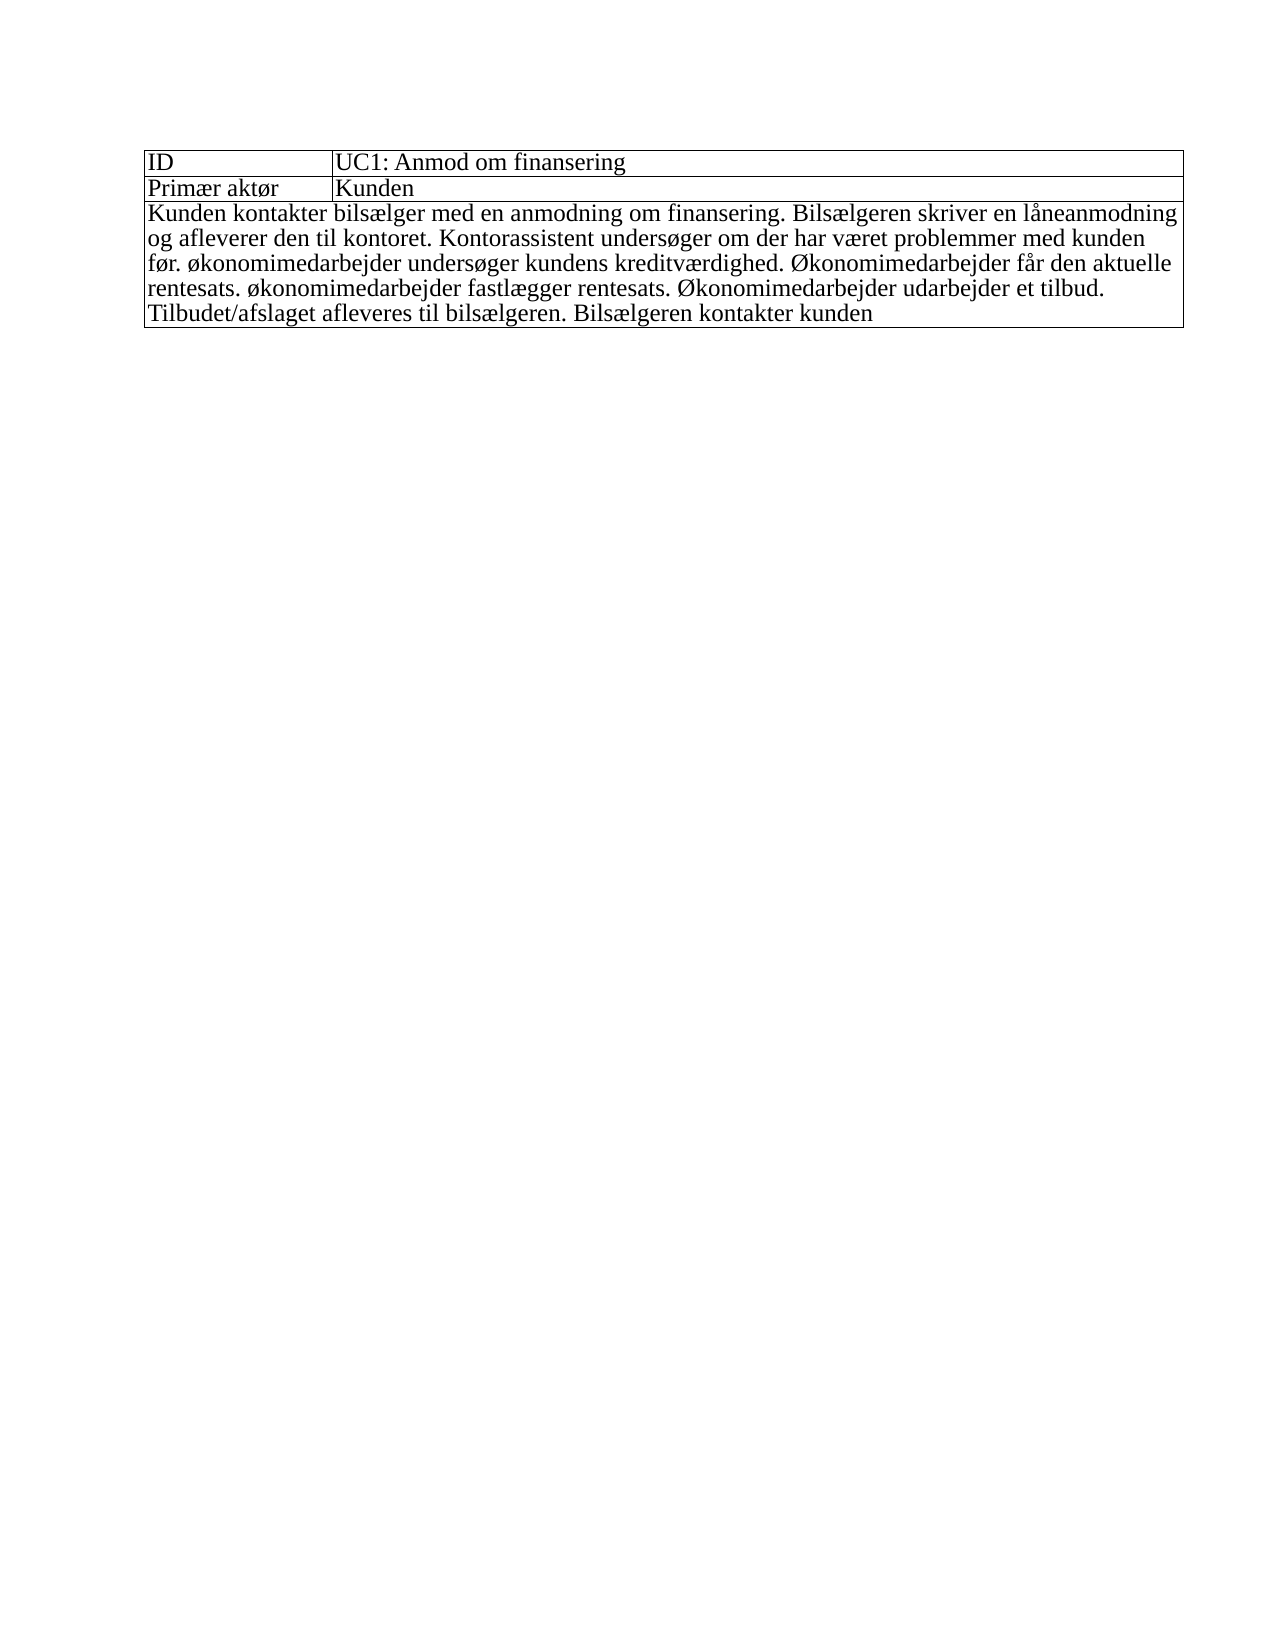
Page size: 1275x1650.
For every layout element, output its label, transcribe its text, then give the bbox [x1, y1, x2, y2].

table_cell Kunden kontakter bilsælger med en anmodning om finansering. Bilsælgeren skriver en låneanmodning og afleverer den til kontoret. Kontorassistent undersøger om der har været problemmer med kunden før. økonomimedarbejder undersøger kundens kreditværdighed. Økonomimedarbejder får den aktuelle rentesats. økonomimedarbejder fastlægger rentesats. Økonomimedarbejder udarbejder et tilbud. Tilbudet/afslaget afleveres til bilsælgeren. Bilsælgeren kontakter kunden [145, 202, 1183, 327]
table_header UC1: Anmod om finansering [333, 151, 1183, 176]
table_cell Primær aktør [145, 177, 332, 201]
table_cell Kunden [333, 177, 1183, 201]
table_header ID [145, 151, 332, 176]
